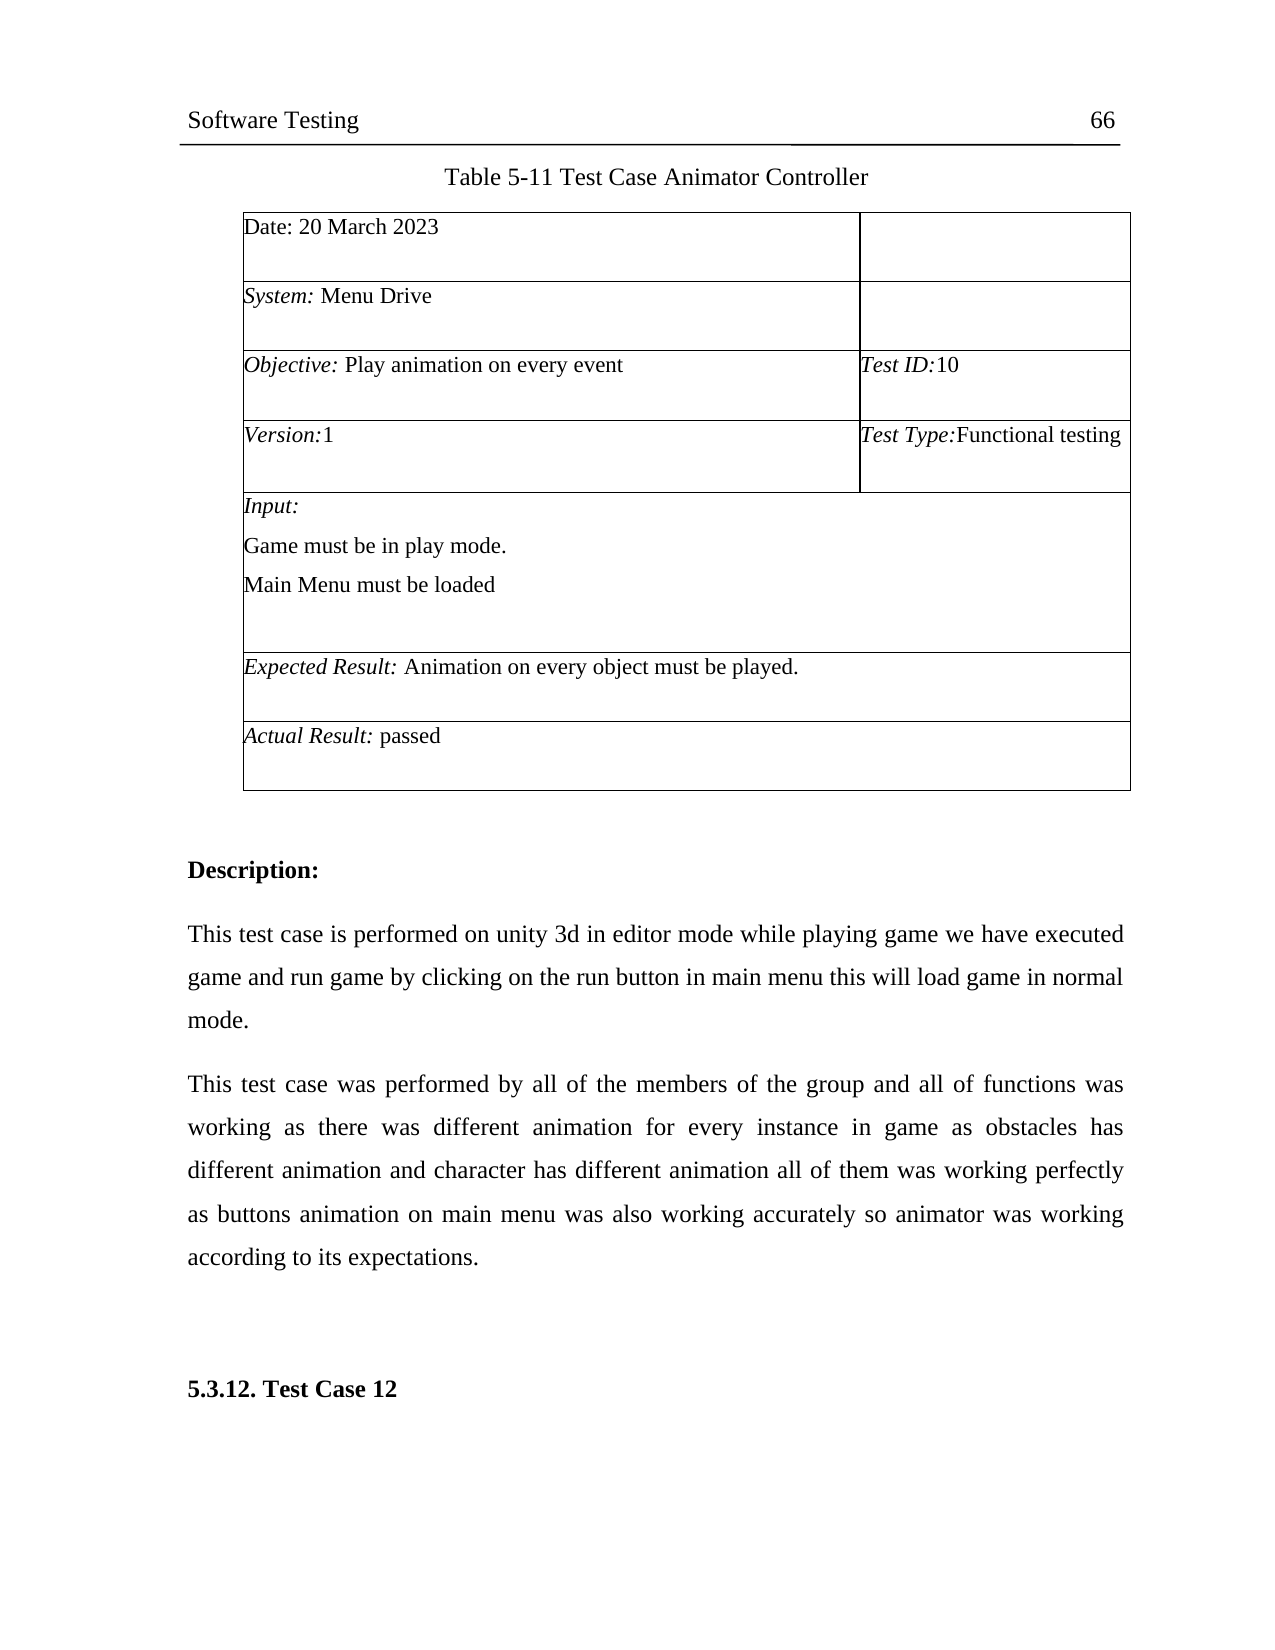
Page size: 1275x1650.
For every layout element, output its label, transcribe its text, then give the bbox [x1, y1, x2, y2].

table_cell Objective: Play animation on every event [244, 351, 859, 419]
text This test case is performed on unity 3d in editor mode while playing game we have executed game and run game by clicking on the run button in main menu this will load game in normal mode. [187, 919, 1125, 1034]
table_cell [861, 282, 1130, 350]
table_cell Input: Game must be in play mode. Main Menu must be loaded [244, 493, 1130, 652]
table_header [861, 213, 1130, 281]
text Description: [187, 855, 1125, 884]
text This test case was performed by all of the members of the group and all of functions was working as there was different animation for every instance in game as obstacles has different animation and character has different animation all of them was working perfectly as buttons animation on main menu was also working accurately so animator was working according to its expectations. [187, 1069, 1125, 1271]
table_cell Actual Result: passed [244, 722, 1130, 790]
subtitle Test Case 12 [187, 1374, 1125, 1403]
table_cell Test Type:Functional testing [861, 421, 1130, 492]
table_cell Test ID:10 [861, 351, 1130, 419]
table_cell System: Menu Drive [244, 282, 859, 350]
table_cell Version:1 [244, 421, 859, 492]
table_header Date: 20 March 2023 [244, 213, 859, 281]
table_cell Expected Result: Animation on every object must be played. [244, 653, 1130, 721]
text Table 5-11 Test Case Animator Controller [187, 162, 1125, 191]
